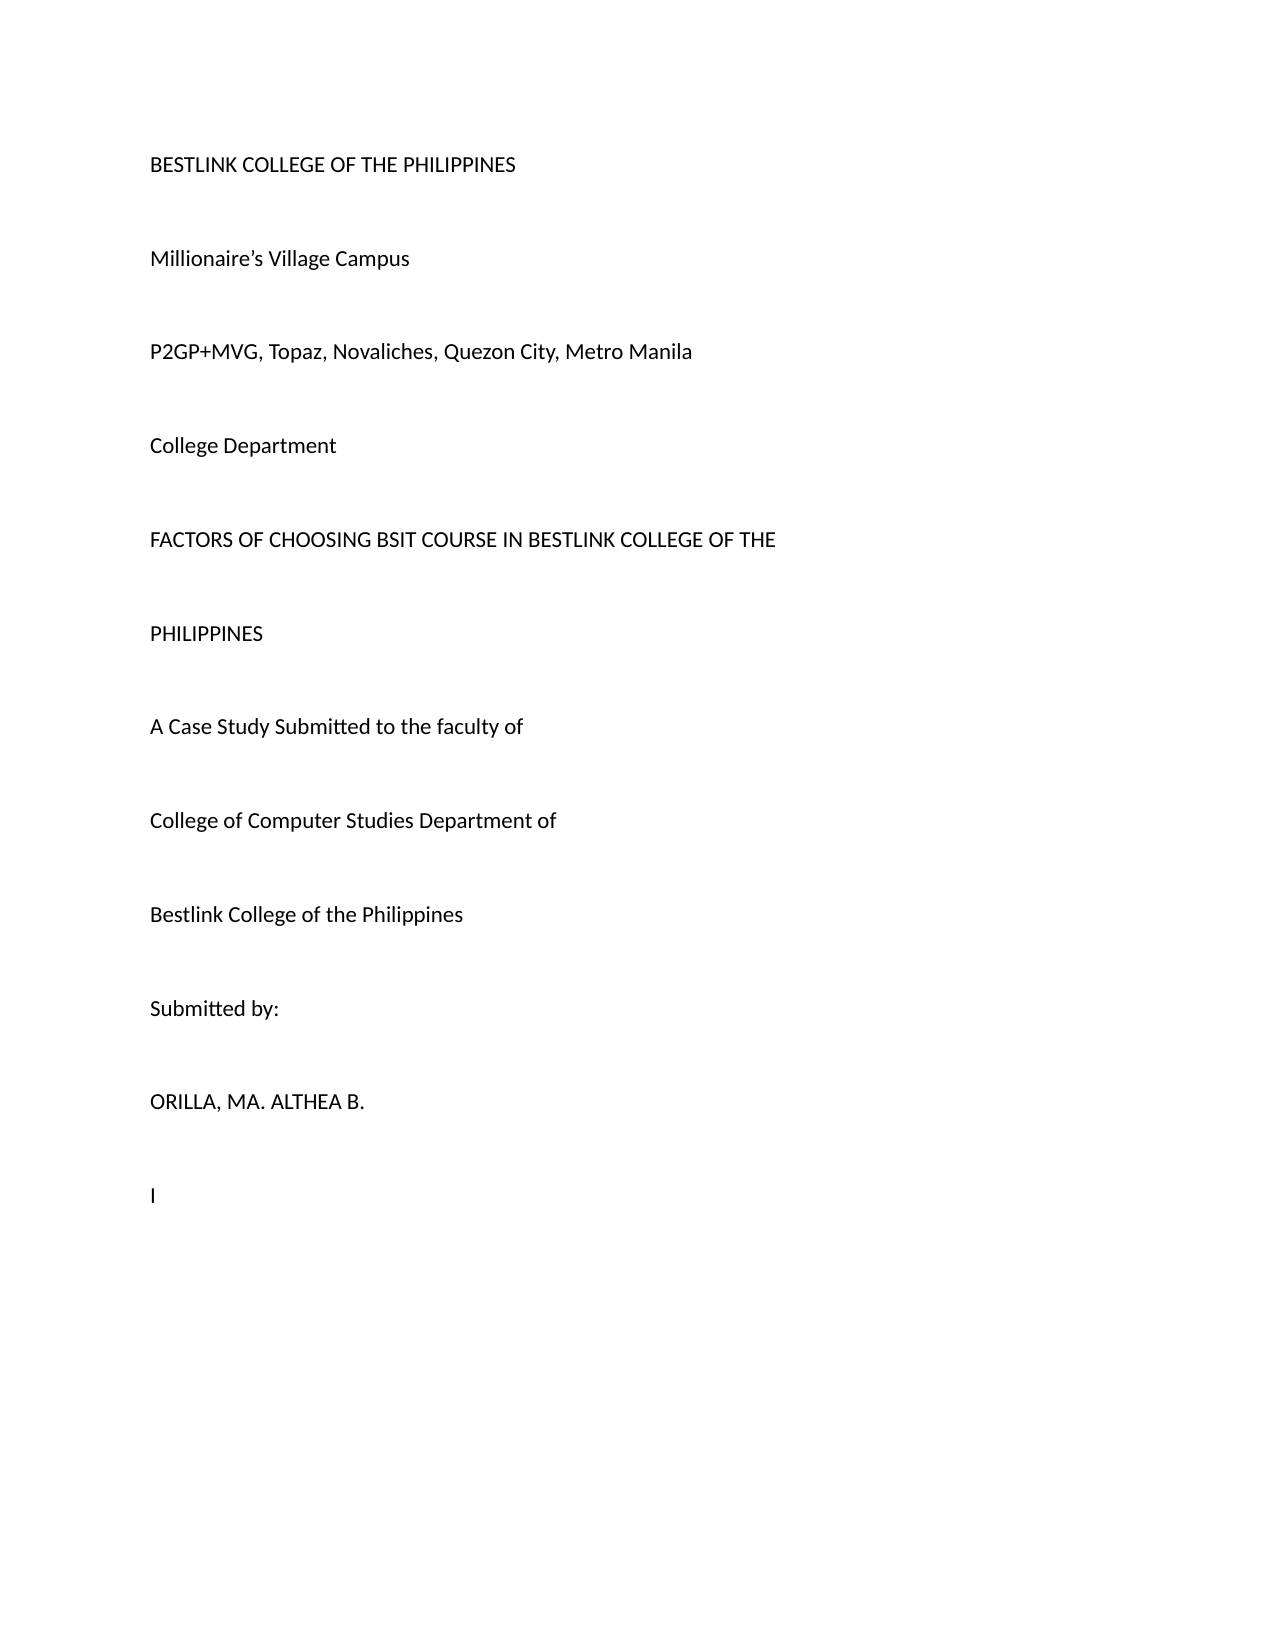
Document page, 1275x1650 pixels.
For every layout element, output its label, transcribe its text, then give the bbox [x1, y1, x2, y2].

text I [150, 1181, 1125, 1209]
text A Case Study Submitted to the faculty of [150, 712, 1125, 741]
text Submitted by: [150, 994, 1125, 1022]
text Millionaire’s Village Campus [150, 244, 1125, 272]
text College of Computer Studies Department of [150, 806, 1125, 834]
text Bestlink College of the Philippines [150, 900, 1125, 928]
text P2GP+MVG, Topaz, Novaliches, Quezon City, Metro Manila [150, 337, 1125, 366]
text FACTORS OF CHOOSING BSIT COURSE IN BESTLINK COLLEGE OF THE [150, 525, 1125, 553]
text PHILIPPINES [150, 619, 1125, 647]
text College Department [150, 431, 1125, 459]
text ORILLA, MA. ALTHEA B. [150, 1087, 1125, 1116]
text BESTLINK COLLEGE OF THE PHILIPPINES [150, 150, 1125, 178]
